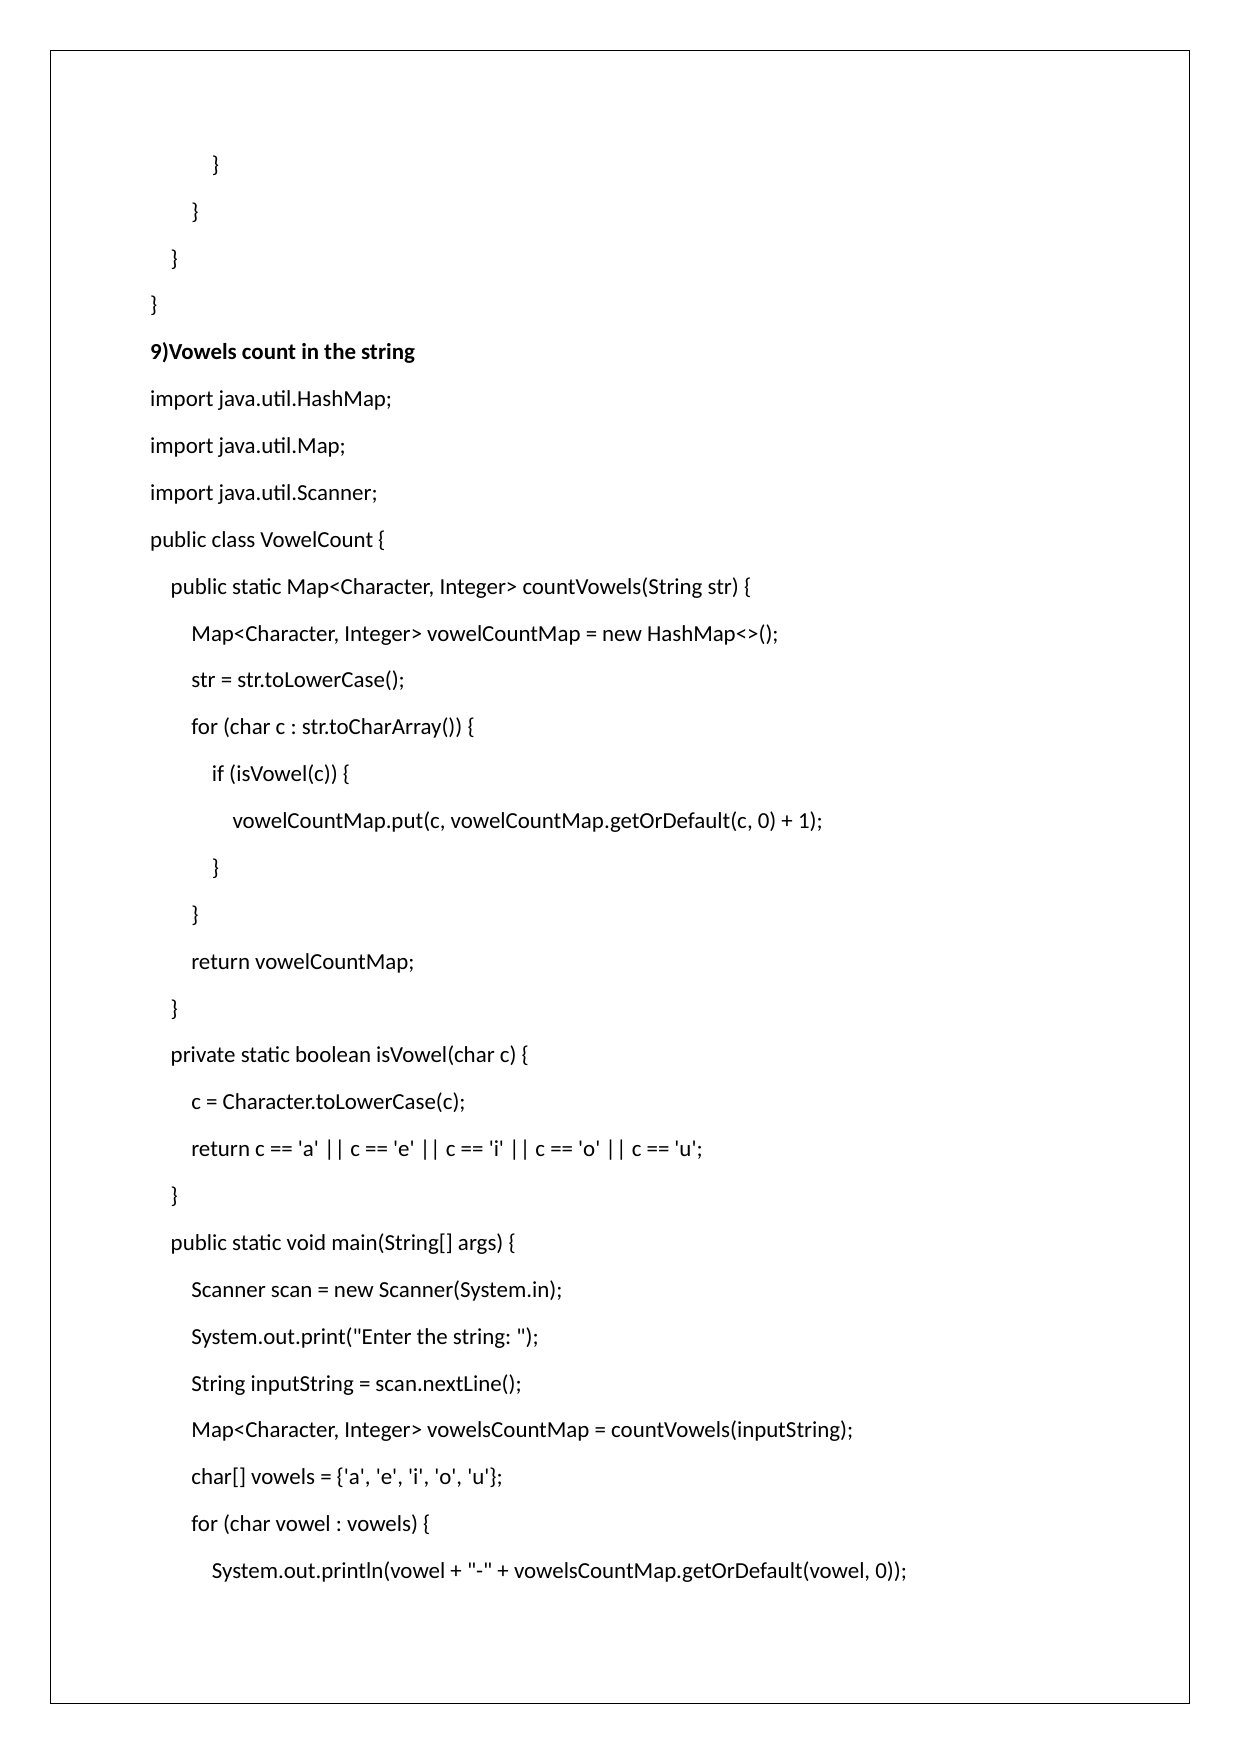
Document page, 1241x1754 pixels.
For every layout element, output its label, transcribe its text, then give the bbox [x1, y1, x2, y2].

text import java.util.HashMap; [150, 384, 1090, 412]
text private static boolean isVowel(char c) { [150, 1041, 1090, 1069]
text } [150, 994, 1090, 1022]
text for (char vowel : vowels) { [150, 1509, 1090, 1537]
text } [150, 291, 1090, 319]
text Scanner scan = new Scanner(System.in); [150, 1275, 1090, 1303]
text } [150, 853, 1090, 881]
text if (isVowel(c)) { [150, 759, 1090, 787]
text String inputString = scan.nextLine(); [150, 1369, 1090, 1397]
text char[] vowels = {'a', 'e', 'i', 'o', 'u'}; [150, 1462, 1090, 1491]
text import java.util.Scanner; [150, 478, 1090, 506]
text 9)Vowels count in the string [150, 337, 1090, 366]
text str = str.toLowerCase(); [150, 666, 1090, 694]
text public class VowelCount { [150, 525, 1090, 553]
text System.out.println(vowel + "-" + vowelsCountMap.getOrDefault(vowel, 0)); [150, 1556, 1090, 1584]
text return c == 'a' || c == 'e' || c == 'i' || c == 'o' || c == 'u'; [150, 1134, 1090, 1162]
text } [150, 1181, 1090, 1209]
text Map<Character, Integer> vowelsCountMap = countVowels(inputString); [150, 1416, 1090, 1444]
text public static Map<Character, Integer> countVowels(String str) { [150, 572, 1090, 600]
text } [150, 197, 1090, 225]
text public static void main(String[] args) { [150, 1228, 1090, 1256]
text } [150, 150, 1090, 178]
text } [150, 900, 1090, 928]
text c = Character.toLowerCase(c); [150, 1087, 1090, 1116]
text import java.util.Map; [150, 431, 1090, 459]
text System.out.print("Enter the string: "); [150, 1322, 1090, 1350]
text vowelCountMap.put(c, vowelCountMap.getOrDefault(c, 0) + 1); [150, 806, 1090, 834]
text for (char c : str.toCharArray()) { [150, 712, 1090, 741]
text return vowelCountMap; [150, 947, 1090, 975]
text } [150, 244, 1090, 272]
text Map<Character, Integer> vowelCountMap = new HashMap<>(); [150, 619, 1090, 647]
